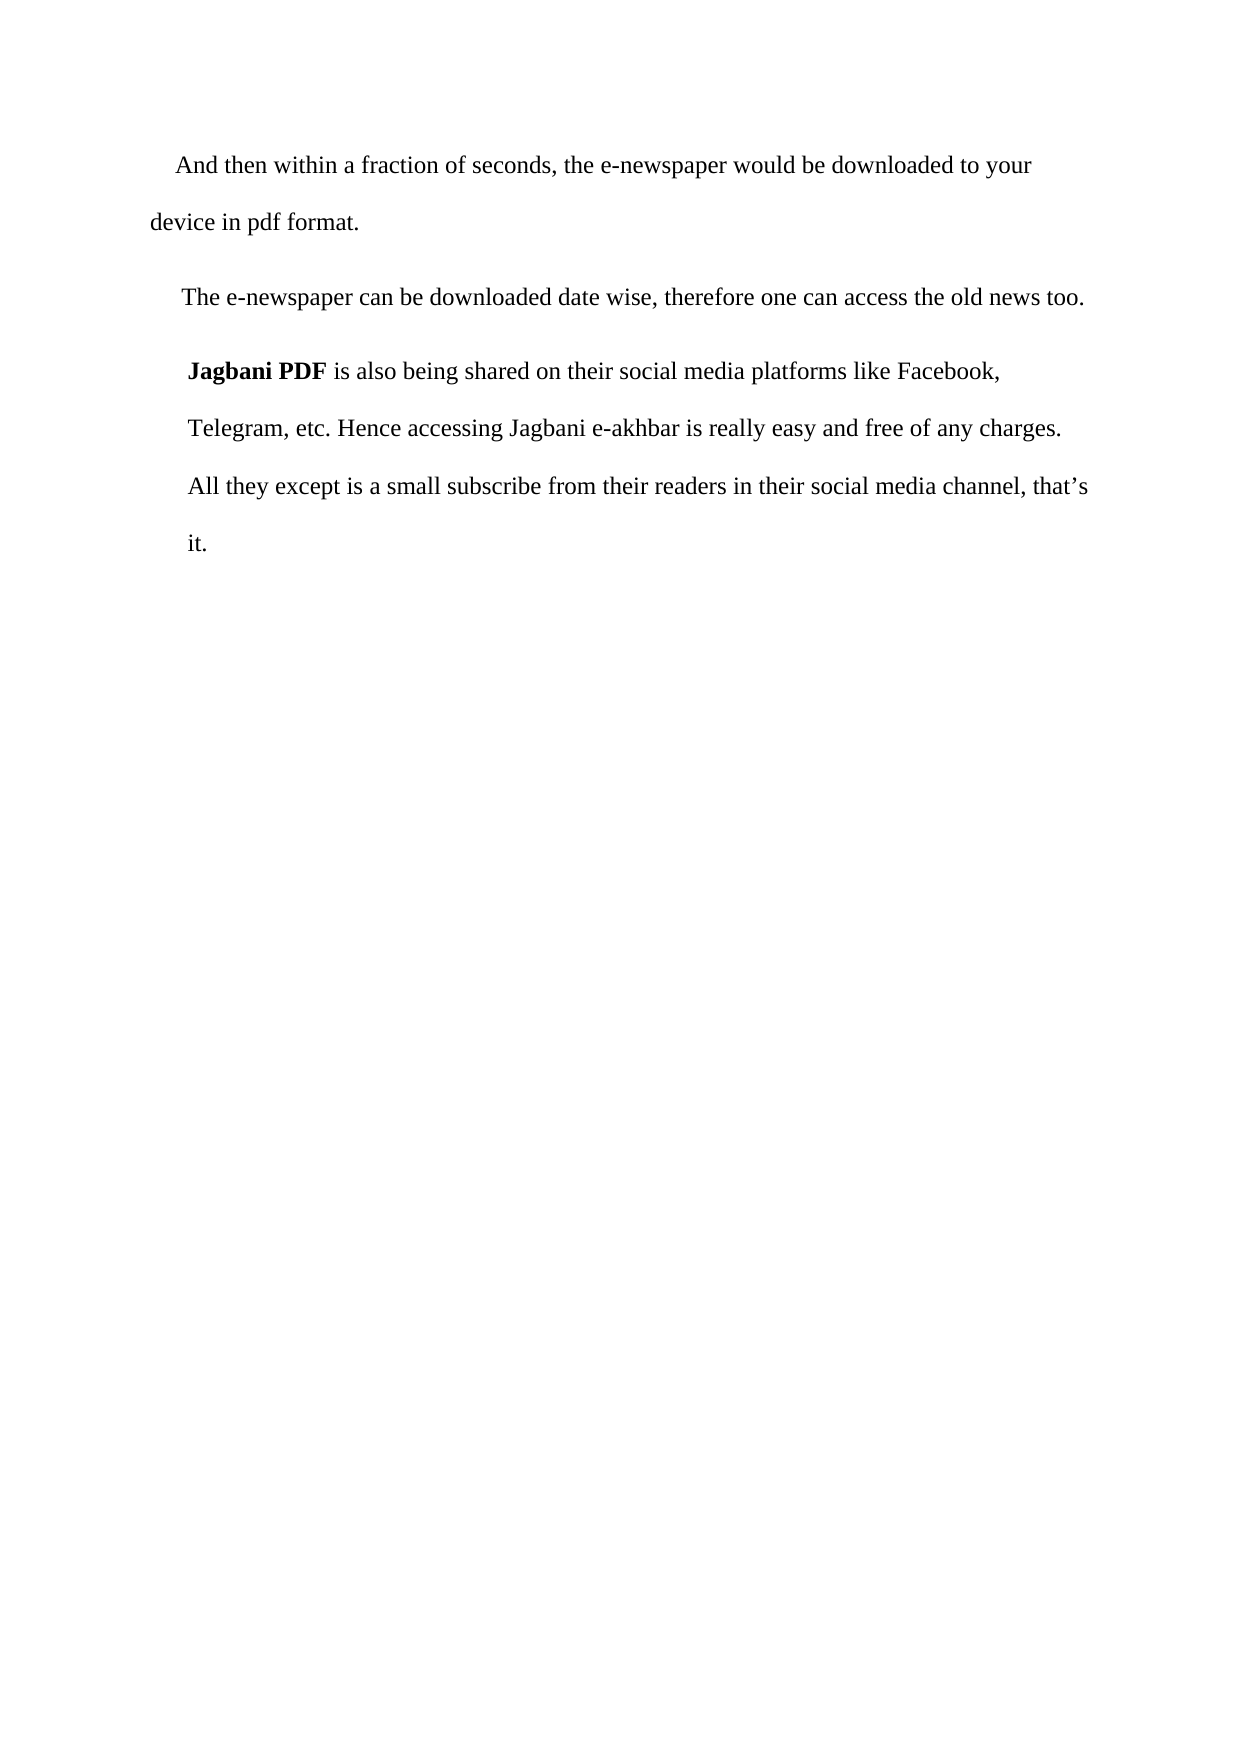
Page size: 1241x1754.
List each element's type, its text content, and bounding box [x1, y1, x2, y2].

text Jagbani PDF is also being shared on their social media platforms like Facebook, Telegram, etc. Hence accessing Jagbani e-akhbar is really easy and free of any charges. All they except is a small subscribe from their readers in their social media channel, that’s it. [187, 356, 1090, 557]
text The e-newspaper can be downloaded date wise, therefore one can access the old news too. [150, 282, 1090, 310]
text And then within a fraction of seconds, the e-newspaper would be downloaded to your device in pdf format. [150, 150, 1090, 236]
